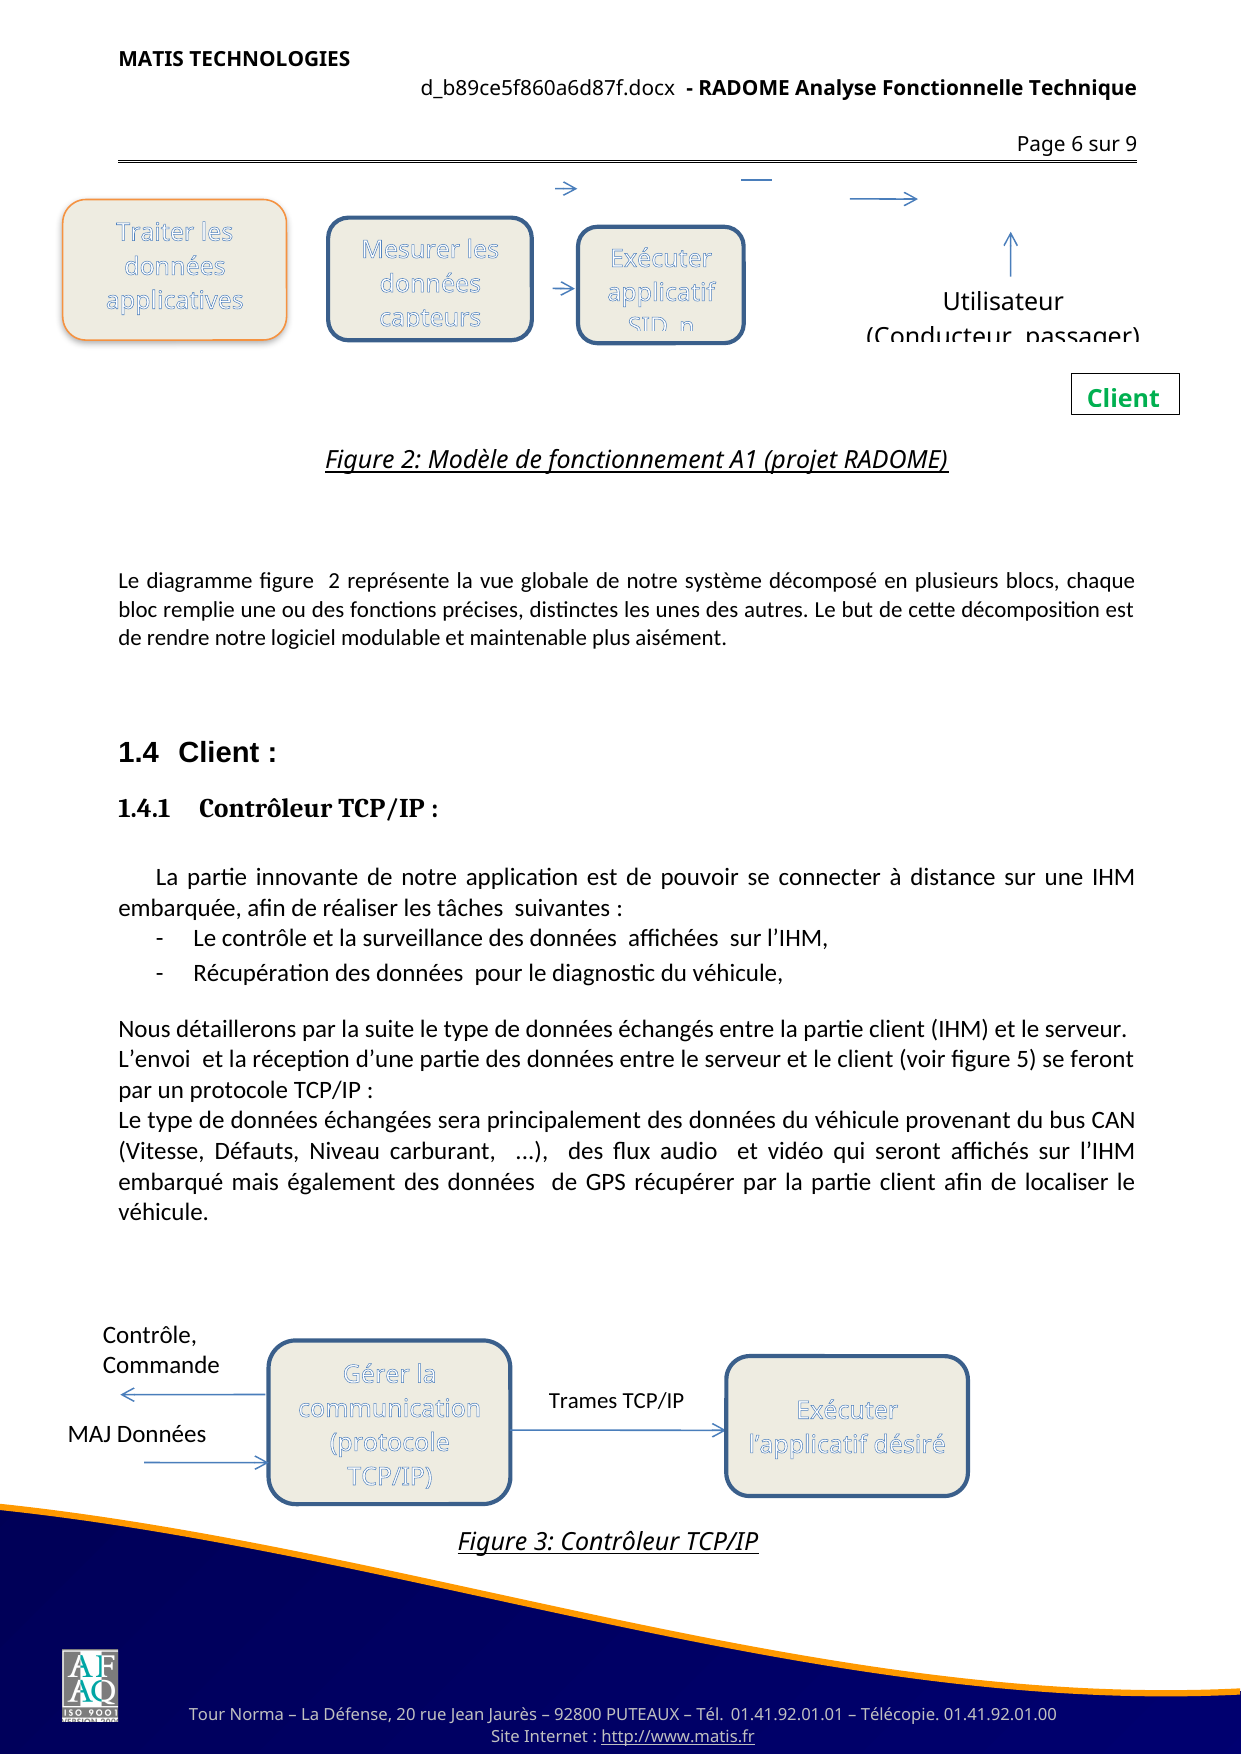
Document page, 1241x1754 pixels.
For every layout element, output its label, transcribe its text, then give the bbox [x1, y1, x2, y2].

text Le type de données échangées sera principalement des données du véhicule provenant du bus CAN (Vitesse, Défauts, Niveau carburant, ...), des flux audio et vidéo qui seront affichés sur l’IHM embarqué mais également des données de GPS récupérer par la partie client afin de localiser le véhicule. [118, 1105, 1137, 1227]
text Nous détaillerons par la suite le type de données échangés entre la partie client (IHM) et le serveur. [118, 1013, 1137, 1044]
subtitle Client : [118, 735, 1137, 768]
list Le contrôle et la surveillance des données affichées sur l’IHM, [156, 922, 1137, 953]
text L’envoi et la réception d’une partie des données entre le serveur et le client (voir figure 5) se feront par un protocole TCP/IP : [118, 1044, 1137, 1105]
text Le diagramme figure représente la vue globale de notre système décomposé en plusieurs blocs, chaque bloc autre. Le but de cette décomposition est de rendre notre logiciel modulable et . [118, 567, 1137, 651]
subtitle Contrôleur TCP/IP : [118, 793, 1137, 824]
list Récupération des données pour le diagnostic du véhicule, [156, 957, 1137, 988]
text La partie innovante de notre application est de pouvoir se connecter à distance sur une IHM embarquée, afin de réaliser les tâches suivantes : [118, 861, 1137, 922]
picture [61, 1649, 119, 1722]
